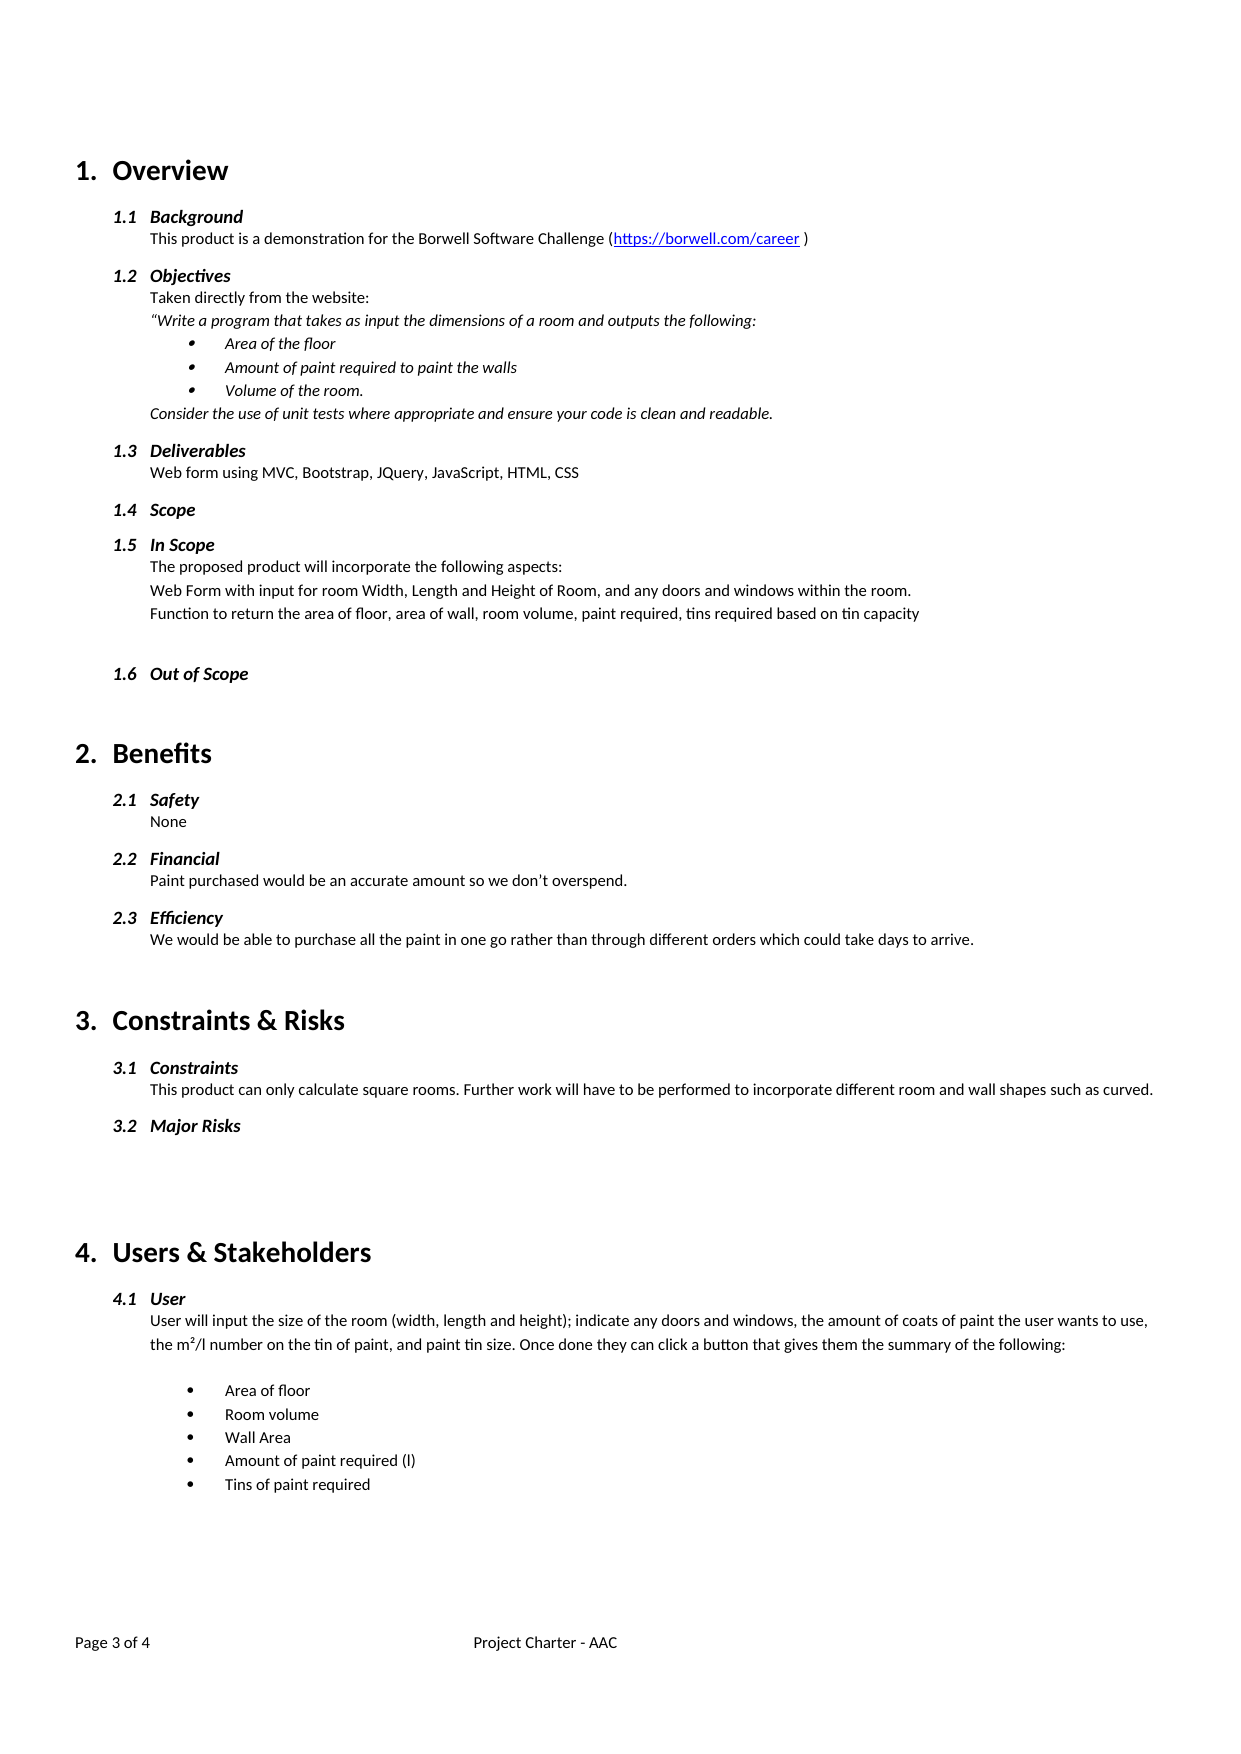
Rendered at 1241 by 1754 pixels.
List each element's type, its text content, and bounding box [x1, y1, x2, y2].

text Constraints & Risks [75, 1002, 1165, 1038]
list Wall Area [187, 1427, 1165, 1447]
text This product is a demonstration for the Borwell Software Challenge (https://borwell.com/career ) [150, 228, 1165, 248]
list Amount of paint required to paint the walls [187, 357, 1165, 377]
list Volume of the room. [187, 380, 1165, 401]
text Objectives [112, 264, 1165, 287]
text “Write a program that takes as input the dimensions of a room and outputs the following: [150, 310, 1165, 331]
text We would be able to purchase all the paint in one go rather than through different orders which could take days to arrive. [150, 929, 1165, 949]
text The proposed product will incorporate the following aspects: [150, 556, 1165, 577]
text This product can only calculate square rooms. Further work will have to be performed to incorporate different room and wall shapes such as curved. [150, 1079, 1165, 1099]
text Paint purchased would be an accurate amount so we don’t overspend. [150, 870, 1165, 891]
text Financial [112, 847, 1165, 870]
text Scope [112, 498, 1165, 521]
text Deliverables [112, 439, 1165, 462]
text Background [112, 205, 1165, 228]
text User will input the size of the room (width, length and height); indicate any doors and windows, the amount of coats of paint the user wants to use, the m²/l number on the tin of paint, and paint tin size. Once done they can click a button that gives them the summary of the following: [150, 1311, 1165, 1354]
list Area of the floor [187, 333, 1165, 354]
text Function to return the area of floor, area of wall, room volume, paint required, tins required based on tin capacity [150, 603, 1165, 623]
text Web Form with input for room Width, Length and Height of Room, and any doors and windows within the room. [150, 580, 1165, 600]
text Major Risks [112, 1114, 1165, 1137]
text Users & Stakeholders [75, 1234, 1165, 1270]
text Web form using MVC, Bootstrap, JQuery, JavaScript, HTML, CSS [150, 462, 1165, 483]
text Out of Scope [112, 662, 1165, 685]
list Tins of paint required [187, 1474, 1165, 1494]
list Area of floor [187, 1381, 1165, 1401]
text Safety [112, 789, 1165, 812]
text In Scope [112, 533, 1165, 556]
text Overview [75, 152, 1165, 187]
text Efficiency [112, 906, 1165, 929]
text Benefits [75, 735, 1165, 771]
list Room volume [187, 1404, 1165, 1424]
list Amount of paint required (l) [187, 1451, 1165, 1471]
text Consider the use of unit tests where appropriate and ensure your code is clean and readable. [150, 403, 1165, 424]
text Taken directly from the website: [150, 287, 1165, 307]
text None [150, 812, 1165, 832]
text User [112, 1288, 1165, 1311]
text Constraints [112, 1056, 1165, 1079]
